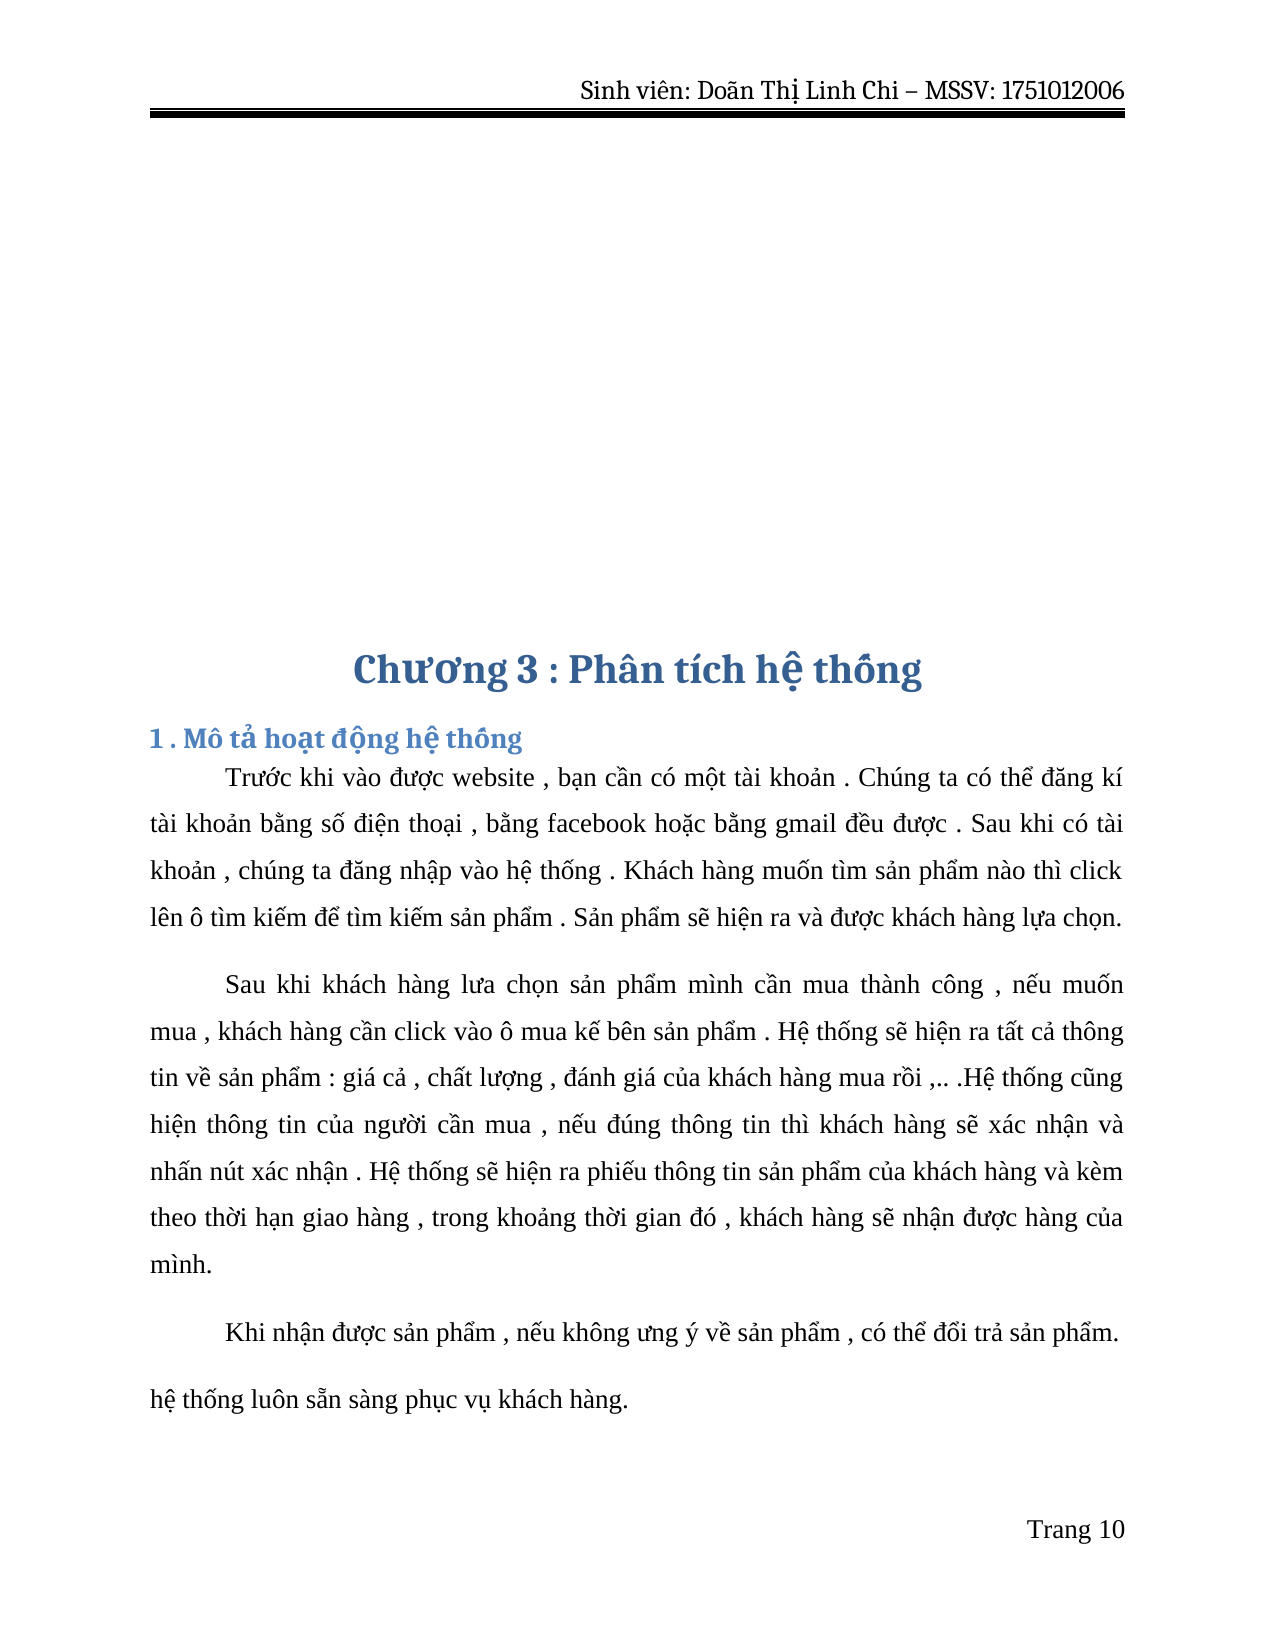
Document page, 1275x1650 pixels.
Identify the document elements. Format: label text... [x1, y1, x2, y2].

subtitle Chương 3 : Phân tích hệ thống [150, 646, 1125, 694]
subtitle 1 . Mô tả hoạt động hệ thống [150, 722, 1125, 756]
text hệ thống luôn sẵn sàng phục vụ khách hàng. [150, 1383, 1125, 1414]
text Trước khi vào được website , bạn cần có một tài khoản . Chúng ta có thể đăng kí tài khoản bằng số điện thoại , bằng facebook hoặc bằng gmail đều được . Sau khi có tài khoản , chúng ta đăng nhập vào hệ thống . Khách hàng muốn tìm sản phẩm nào thì click lên ô tìm kiếm để tìm kiếm sản phẩm . Sản phẩm sẽ hiện ra và được khách hàng lựa chọn. [150, 761, 1125, 932]
text Sau khi khách hàng lưa chọn sản phẩm mình cần mua thành công , nếu muốn mua , khách hàng cần click vào ô mua kế bên sản phẩm . Hệ thống sẽ hiện ra tất cả thông tin về sản phẩm : giá cả , chất lượng , đánh giá của khách hàng mua rồi ,.. .Hệ thống cũng hiện thông tin của người cần mua , nếu đúng thông tin thì khách hàng sẽ xác nhận và nhấn nút xác nhận . Hệ thống sẽ hiện ra phiếu thông tin sản phẩm của khách hàng và kèm theo thời hạn giao hàng , trong khoảng thời gian đó , khách hàng sẽ nhận được hàng của mình. [150, 968, 1125, 1279]
text Khi nhận được sản phẩm , nếu không ưng ý về sản phẩm , có thể đổi trả sản phẩm. [150, 1316, 1125, 1347]
